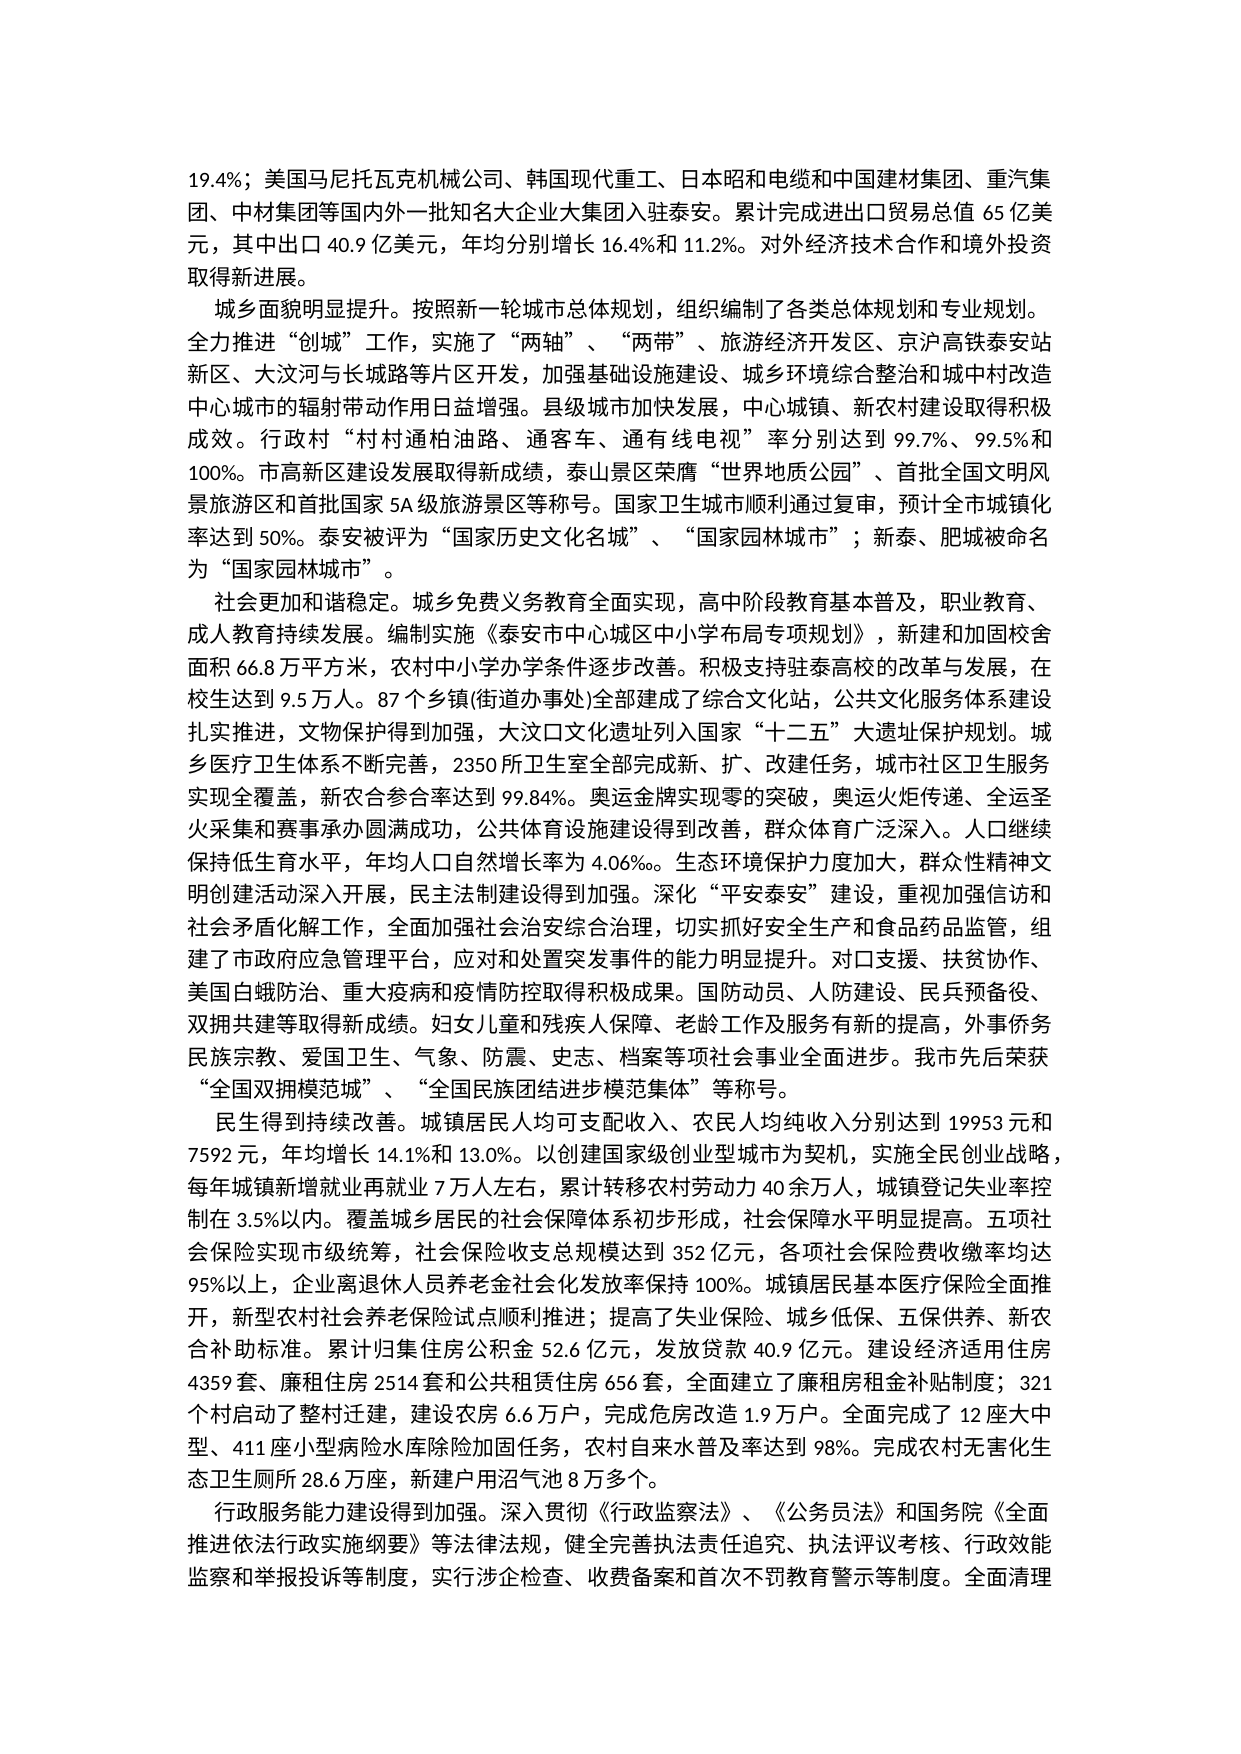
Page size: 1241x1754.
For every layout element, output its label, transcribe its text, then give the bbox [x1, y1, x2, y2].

text 城乡面貌明显提升。按照新一轮城市总体规划，组织编制了各类总体规划和专业规划。全力推进“创城”工作，实施了“两轴”、“两带”、旅游经济开发区、京沪高铁泰安站新区、大汶河与长城路等片区开发，加强基础设施建设、城乡环境综合整治和城中村改造，中心城市的辐射带动作用日益增强。县级城市加快发展，中心城镇、新农村建设取得积极成效。行政村“村村通柏油路、通客车、通有线电视”率分别达到99.7%、99.5%和100%。市高新区建设发展取得新成绩，泰山景区荣膺“世界地质公园”、首批全国文明风景旅游区和首批国家5A级旅游景区等称号。国家卫生城市顺利通过复审，预计全市城镇化率达到50%。泰安被评为“国家历史文化名城”、“国家园林城市”；新泰、肥城被命名为“国家园林城市”。 [187, 292, 1053, 584]
text 民生得到持续改善。城镇居民人均可支配收入、农民人均纯收入分别达到19953元和7592元，年均增长14.1%和13.0%。以创建国家级创业型城市为契机，实施全民创业战略，每年城镇新增就业再就业7万人左右，累计转移农村劳动力40余万人，城镇登记失业率控制在3.5%以内。覆盖城乡居民的社会保障体系初步形成，社会保障水平明显提高。五项社会保险实现市级统筹，社会保险收支总规模达到352亿元，各项社会保险费收缴率均达95%以上，企业离退休人员养老金社会化发放率保持100%。城镇居民基本医疗保险全面推开，新型农村社会养老保险试点顺利推进；提高了失业保险、城乡低保、五保供养、新农合补助标准。累计归集住房公积金52.6亿元，发放贷款40.9亿元。建设经济适用住房4359套、廉租住房2514套和公共租赁住房656套，全面建立了廉租房租金补贴制度；321个村启动了整村迁建，建设农房6.6万户，完成危房改造1.9万户。全面完成了12座大中型、411座小型病险水库除险加固任务，农村自来水普及率达到98%。完成农村无害化生态卫生厕所28.6万座，新建户用沼气池8万多个。 [187, 1104, 1053, 1494]
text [187, 162, 1053, 292]
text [187, 1494, 1053, 1592]
text 社会更加和谐稳定。城乡免费义务教育全面实现，高中阶段教育基本普及，职业教育、成人教育持续发展。编制实施《泰安市中心城区中小学布局专项规划》，新建和加固校舍面积66.8万平方米，农村中小学办学条件逐步改善。积极支持驻泰高校的改革与发展，在校生达到9.5万人。87个乡镇(街道办事处)全部建成了综合文化站，公共文化服务体系建设扎实推进，文物保护得到加强，大汶口文化遗址列入国家“十二五”大遗址保护规划。城乡医疗卫生体系不断完善，2350所卫生室全部完成新、扩、改建任务，城市社区卫生服务实现全覆盖，新农合参合率达到99.84%。奥运金牌实现零的突破，奥运火炬传递、全运圣火采集和赛事承办圆满成功，公共体育设施建设得到改善，群众体育广泛深入。人口继续保持低生育水平，年均人口自然增长率为4.06‰。生态环境保护力度加大，群众性精神文明创建活动深入开展，民主法制建设得到加强。深化“平安泰安”建设，重视加强信访和社会矛盾化解工作，全面加强社会治安综合治理，切实抓好安全生产和食品药品监管，组建了市政府应急管理平台，应对和处置突发事件的能力明显提升。对口支援、扶贫协作、美国白蛾防治、重大疫病和疫情防控取得积极成果。国防动员、人防建设、民兵预备役、双拥共建等取得新成绩。妇女儿童和残疾人保障、老龄工作及服务有新的提高，外事侨务、民族宗教、爱国卫生、气象、防震、史志、档案等项社会事业全面进步。我市先后荣获“全国双拥模范城”、“全国民族团结进步模范集体”等称号。 [187, 584, 1053, 1104]
